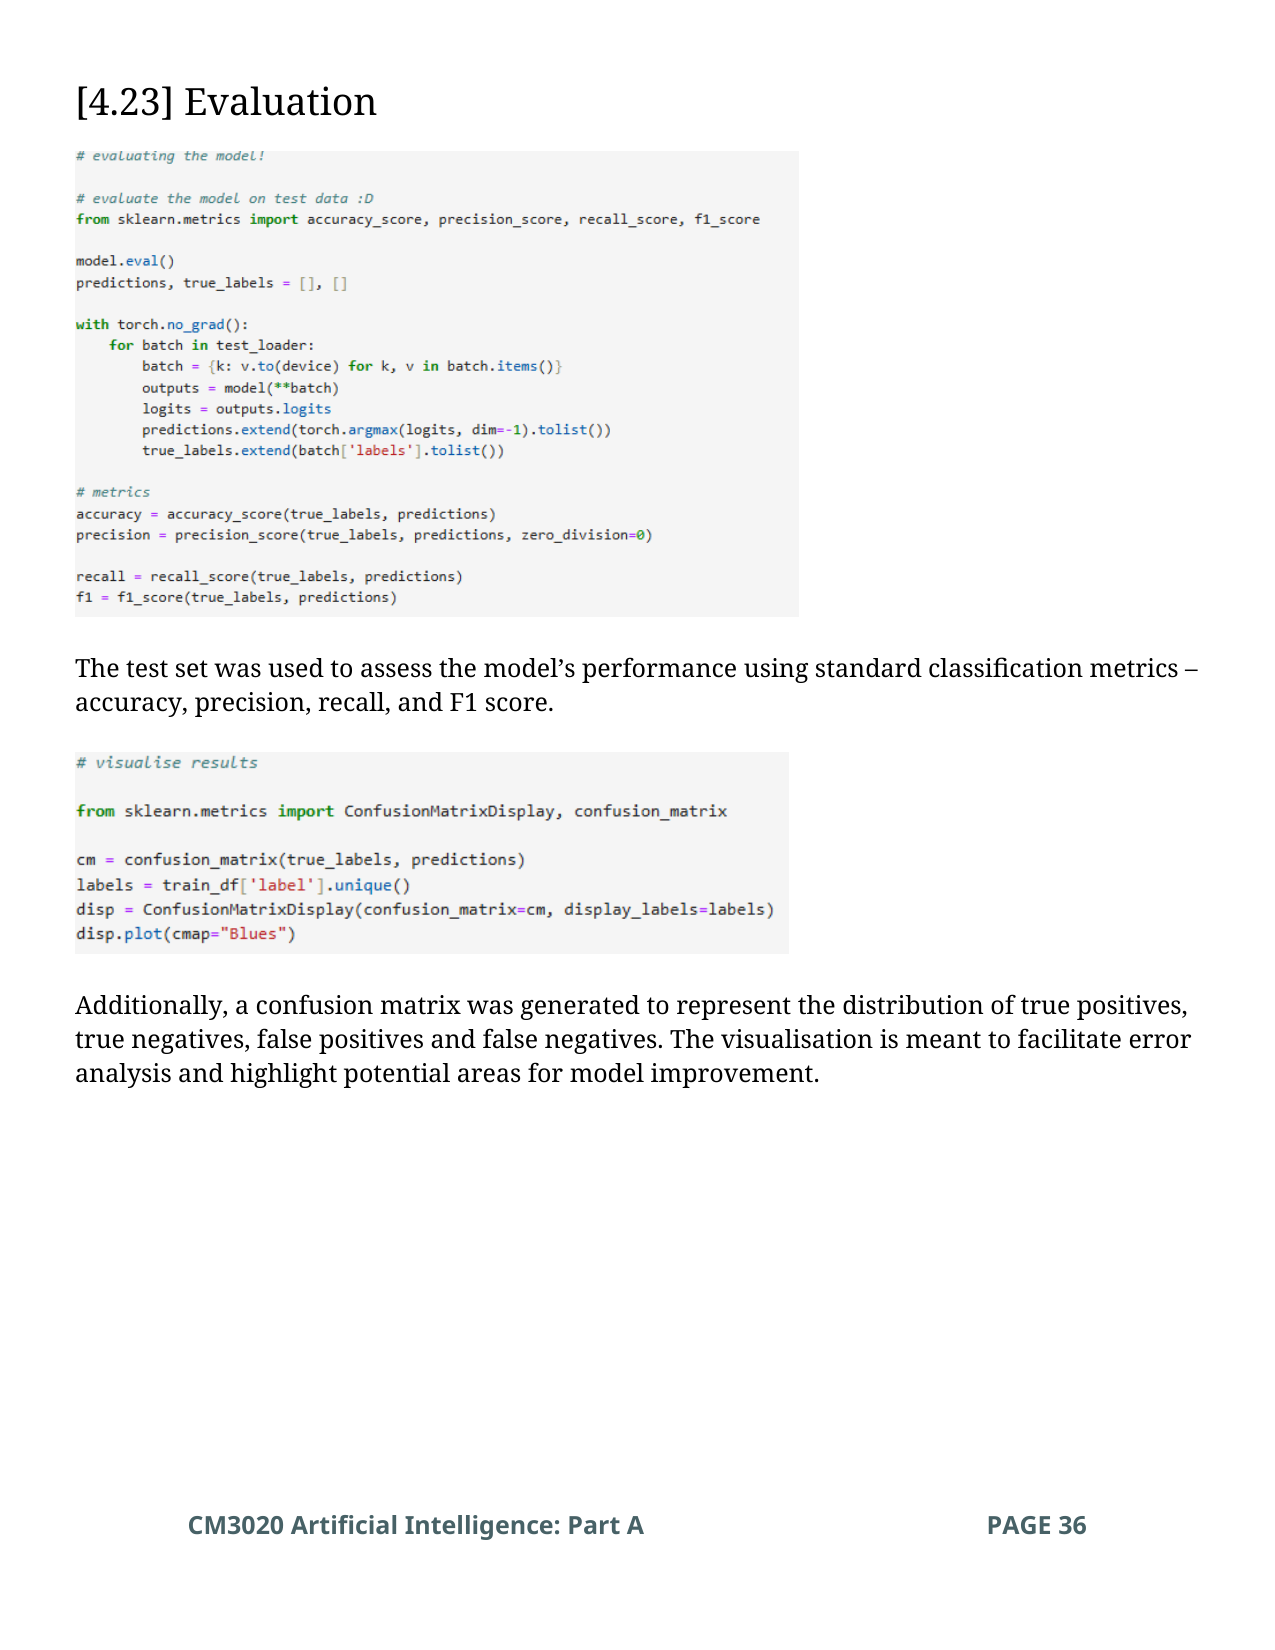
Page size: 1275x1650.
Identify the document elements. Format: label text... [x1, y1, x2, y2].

picture [75, 752, 789, 954]
subtitle [4.23] Evaluation [75, 75, 1200, 126]
text The test set was used to assess the model’s performance using standard classification metrics – accuracy, precision, recall, and F1 score. [75, 651, 1200, 719]
text Additionally, a confusion matrix was generated to represent the distribution of true positives, true negatives, false positives and false negatives. The visualisation is meant to facilitate error analysis and highlight potential areas for model improvement. [75, 987, 1200, 1090]
picture [75, 151, 799, 617]
